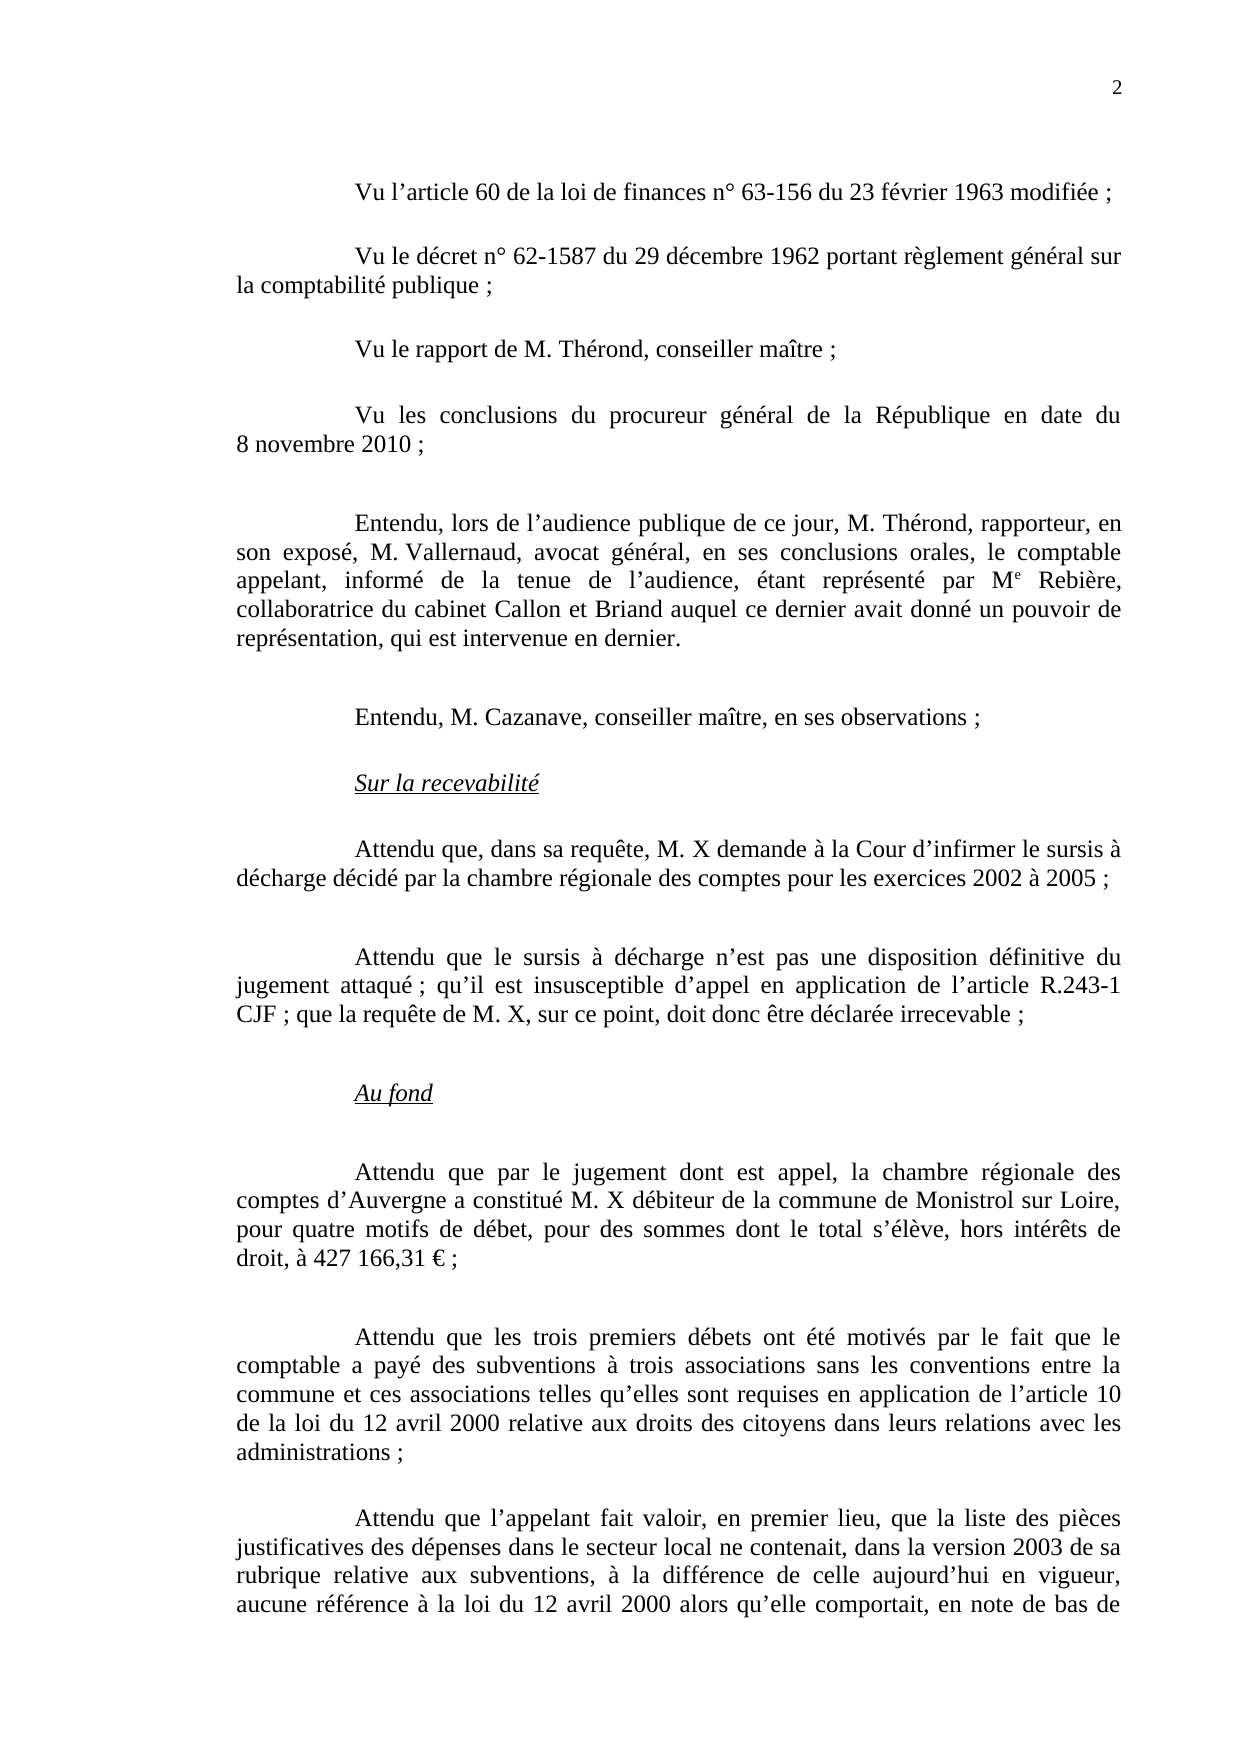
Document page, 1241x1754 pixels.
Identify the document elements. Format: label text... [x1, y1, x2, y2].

text Entendu, M. Cazanave, conseiller maître, en ses observations ; [236, 702, 1122, 731]
text Au fond [236, 1078, 1122, 1107]
text Entendu, lors de l’audience publique de ce jour, M. Thérond, rapporteur, en son exposé, M. Vallernaud, avocat général, en ses conclusions orales, le comptable appelant, informé de la tenue de l’audience, étant représenté par Me Rebière, collaboratrice du cabinet Callon et Briand auquel ce dernier avait donné un pouvoir de représentation, qui est intervenue en dernier. [236, 508, 1122, 652]
text Attendu que par le jugement dont est appel, la chambre régionale des comptes d’Auvergne a constitué M. X débiteur de la commune de Monistrol sur Loire, pour quatre motifs de débet, pour des sommes dont le total s’élève, hors intérêts de droit, à 427 166,31 € ; [236, 1157, 1122, 1272]
text Vu l’article 60 de la loi de finances n° 63-156 du 23 février 1963 modifiée ; [236, 177, 1122, 206]
text Attendu que les trois premiers débets ont été motivés par le fait que le comptable a payé des subventions à trois associations sans les conventions entre la commune et ces associations telles qu’elles sont requises en application de l’article 10 de la loi du 12 avril 2000 relative aux droits des citoyens dans leurs relations avec les administrations ; [236, 1322, 1122, 1466]
text Vu le décret n° 62-1587 du 29 décembre 1962 portant règlement général sur la comptabilité publique ; [236, 241, 1122, 299]
text Sur la recevabilité [236, 768, 1122, 797]
text Attendu que le sursis à décharge n’est pas une disposition définitive du jugement attaqué ; qu’il est insusceptible d’appel en application de l’article R.243-1 CJF ; que la requête de M. X, sur ce point, doit donc être déclarée irrecevable ; [236, 942, 1122, 1028]
text Attendu que, dans sa requête, M. X demande à la Cour d’infirmer le sursis à décharge décidé par la chambre régionale des comptes pour les exercices 2002 à 2005 ; [236, 834, 1122, 892]
text Vu le rapport de M. Thérond, conseiller maître ; [236, 334, 1122, 363]
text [236, 1503, 1122, 1618]
text Vu les conclusions du procureur général de la République en date du 8 novembre 2010 ; [236, 401, 1122, 458]
